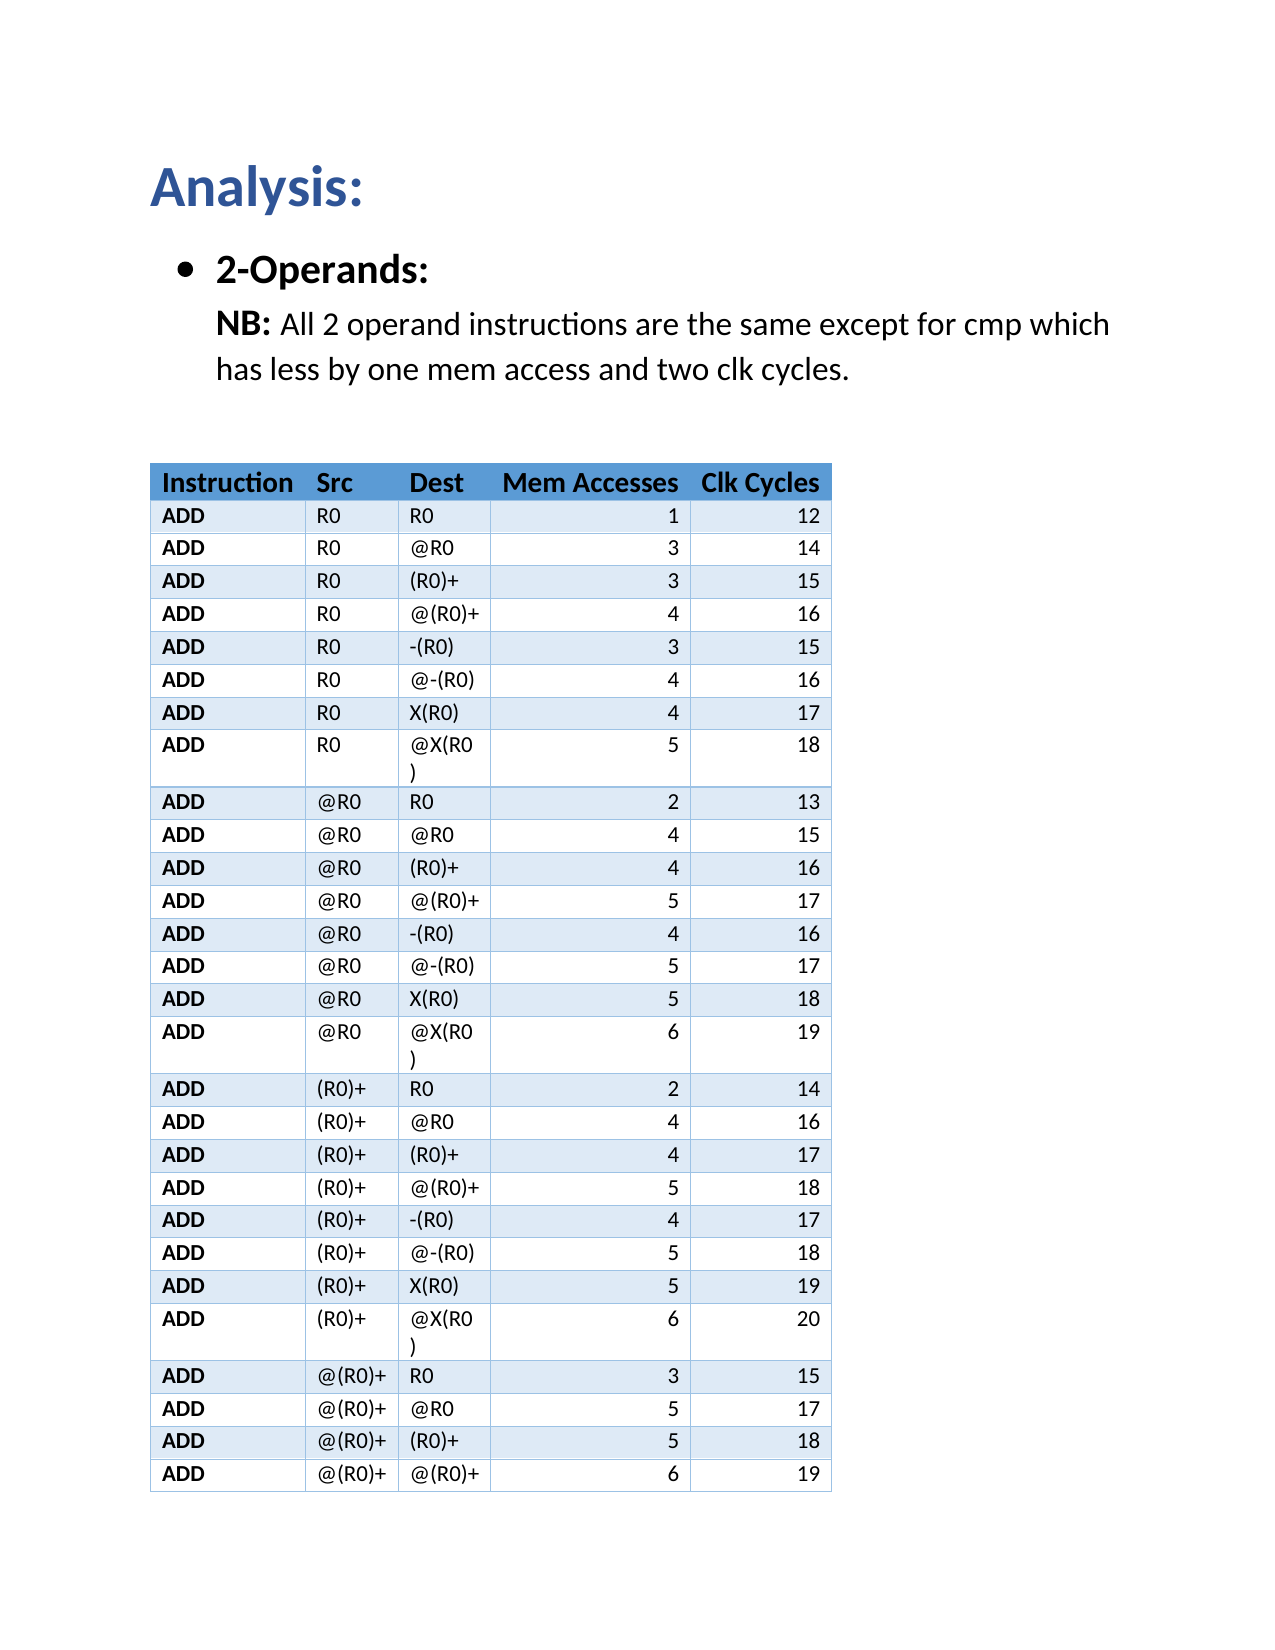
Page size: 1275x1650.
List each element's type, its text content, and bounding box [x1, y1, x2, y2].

table_cell @(R0)+ [399, 1173, 490, 1204]
table_cell @R0 [399, 1394, 490, 1426]
table_cell @(R0)+ [399, 599, 490, 631]
table_cell ADD [151, 730, 305, 786]
table_cell @-(R0) [399, 665, 490, 697]
table_cell 5 [491, 1394, 690, 1426]
table_cell @X(R0) [399, 730, 490, 786]
table_cell R0 [306, 698, 398, 729]
table_cell 17 [691, 886, 831, 918]
table_cell @X(R0) [399, 1017, 490, 1073]
table_cell 18 [691, 730, 831, 786]
table_cell 16 [691, 919, 831, 951]
table_cell ADD [151, 1173, 305, 1204]
table_cell @R0 [306, 886, 398, 918]
table_cell (R0)+ [306, 1140, 398, 1172]
table_cell 17 [691, 1140, 831, 1172]
list 2-Operands: [178, 243, 1125, 294]
table_header Instruction [151, 464, 305, 500]
table_cell ADD [151, 665, 305, 697]
table_cell @(R0)+ [306, 1361, 398, 1393]
table_cell 16 [691, 665, 831, 697]
table_cell (R0)+ [306, 1173, 398, 1204]
table_cell 5 [491, 1173, 690, 1204]
table_cell 2 [491, 1074, 690, 1106]
table_cell 5 [491, 1427, 690, 1458]
table_cell ADD [151, 919, 305, 951]
table_cell 4 [491, 599, 690, 631]
table_cell 17 [691, 952, 831, 983]
table_cell 14 [691, 534, 831, 565]
table_cell 17 [691, 1394, 831, 1426]
table_cell (R0)+ [399, 566, 490, 598]
table_cell 3 [491, 534, 690, 565]
table_cell @(R0)+ [306, 1394, 398, 1426]
table_cell 5 [491, 1238, 690, 1270]
table_cell 4 [491, 1140, 690, 1172]
table_cell ADD [151, 1271, 305, 1303]
table_cell R0 [306, 730, 398, 786]
table_cell 17 [691, 698, 831, 729]
table_cell ADD [151, 1107, 305, 1139]
table_cell @R0 [399, 1107, 490, 1139]
table_cell 1 [491, 501, 690, 532]
table_cell ADD [151, 788, 305, 819]
table_cell 15 [691, 566, 831, 598]
table_header Dest [399, 464, 490, 500]
table_cell 15 [691, 632, 831, 664]
table_cell 18 [691, 1238, 831, 1270]
table_cell ADD [151, 1427, 305, 1458]
table_cell 14 [691, 1074, 831, 1106]
table_cell ADD [151, 1460, 305, 1491]
table_cell R0 [306, 599, 398, 631]
table_cell ADD [151, 599, 305, 631]
table_cell @R0 [306, 788, 398, 819]
table_cell ADD [151, 1206, 305, 1237]
table_cell -(R0) [399, 632, 490, 664]
table_cell @R0 [306, 919, 398, 951]
table_cell 19 [691, 1017, 831, 1073]
list NB: All 2 operand instructions are the same except for cmp which has less by one mem access and two clk cycles. [216, 298, 1125, 388]
table_cell 15 [691, 1361, 831, 1393]
table_cell @R0 [306, 820, 398, 852]
table_cell (R0)+ [306, 1238, 398, 1270]
table_cell ADD [151, 1304, 305, 1360]
table_cell 13 [691, 788, 831, 819]
table_cell @-(R0) [399, 1238, 490, 1270]
table_cell R0 [399, 788, 490, 819]
table_cell X(R0) [399, 984, 490, 1016]
table_cell 4 [491, 820, 690, 852]
table_cell X(R0) [399, 1271, 490, 1303]
table_cell 17 [691, 1206, 831, 1237]
table_cell X(R0) [399, 698, 490, 729]
table_cell 4 [491, 698, 690, 729]
table_cell ADD [151, 1238, 305, 1270]
table_cell -(R0) [399, 919, 490, 951]
table_cell 3 [491, 632, 690, 664]
table_cell 4 [491, 1206, 690, 1237]
table_cell R0 [306, 566, 398, 598]
table_cell @(R0)+ [306, 1460, 398, 1491]
table_cell ADD [151, 1140, 305, 1172]
table_cell 4 [491, 853, 690, 885]
table_cell 5 [491, 1271, 690, 1303]
table_cell ADD [151, 534, 305, 565]
table_cell @R0 [399, 534, 490, 565]
table_cell 5 [491, 984, 690, 1016]
table_cell 16 [691, 1107, 831, 1139]
table_cell ADD [151, 886, 305, 918]
table_cell 18 [691, 1173, 831, 1204]
table_cell 6 [491, 1460, 690, 1491]
table_cell R0 [399, 1074, 490, 1106]
table_cell (R0)+ [306, 1107, 398, 1139]
table_cell @R0 [306, 1017, 398, 1073]
table_cell R0 [306, 501, 398, 532]
table_cell 6 [491, 1017, 690, 1073]
table_cell @R0 [399, 820, 490, 852]
table_cell 16 [691, 599, 831, 631]
table_cell 16 [691, 853, 831, 885]
table_cell ADD [151, 632, 305, 664]
table_cell 18 [691, 984, 831, 1016]
table_cell (R0)+ [306, 1206, 398, 1237]
table_cell 19 [691, 1271, 831, 1303]
table_cell ADD [151, 1074, 305, 1106]
table_cell @R0 [306, 984, 398, 1016]
table_cell -(R0) [399, 1206, 490, 1237]
table_header Clk Cycles [691, 464, 831, 500]
table_cell 5 [491, 730, 690, 786]
table_cell 20 [691, 1304, 831, 1360]
table_cell 6 [491, 1304, 690, 1360]
table_cell ADD [151, 1361, 305, 1393]
table_cell @(R0)+ [399, 1460, 490, 1491]
table_cell @R0 [306, 952, 398, 983]
table_cell 4 [491, 665, 690, 697]
table_cell @-(R0) [399, 952, 490, 983]
table_cell R0 [306, 534, 398, 565]
table_cell 2 [491, 788, 690, 819]
table_cell R0 [399, 1361, 490, 1393]
table_cell ADD [151, 566, 305, 598]
table_cell 4 [491, 919, 690, 951]
table_cell 5 [491, 886, 690, 918]
table_header Src [306, 464, 398, 500]
table_cell 19 [691, 1460, 831, 1491]
table_cell ADD [151, 1394, 305, 1426]
table_cell ADD [151, 984, 305, 1016]
table_cell 3 [491, 566, 690, 598]
table_cell 12 [691, 501, 831, 532]
table_cell @R0 [306, 853, 398, 885]
table_cell 15 [691, 820, 831, 852]
table_cell (R0)+ [306, 1271, 398, 1303]
table_cell ADD [151, 952, 305, 983]
table_cell 3 [491, 1361, 690, 1393]
table_cell 4 [491, 1107, 690, 1139]
table_cell ADD [151, 1017, 305, 1073]
table_cell R0 [306, 632, 398, 664]
table_cell (R0)+ [399, 853, 490, 885]
table_cell ADD [151, 853, 305, 885]
table_cell (R0)+ [306, 1304, 398, 1360]
table_cell @(R0)+ [306, 1427, 398, 1458]
table_cell (R0)+ [399, 1427, 490, 1458]
text Analysis: [150, 150, 1125, 221]
table_cell R0 [399, 501, 490, 532]
table_cell ADD [151, 501, 305, 532]
table_cell @(R0)+ [399, 886, 490, 918]
table_cell (R0)+ [306, 1074, 398, 1106]
table_cell ADD [151, 820, 305, 852]
table_header Mem Accesses [491, 464, 690, 500]
table_cell (R0)+ [399, 1140, 490, 1172]
table_cell 18 [691, 1427, 831, 1458]
table_cell @X(R0) [399, 1304, 490, 1360]
table_cell 5 [491, 952, 690, 983]
table_cell R0 [306, 665, 398, 697]
table_cell ADD [151, 698, 305, 729]
